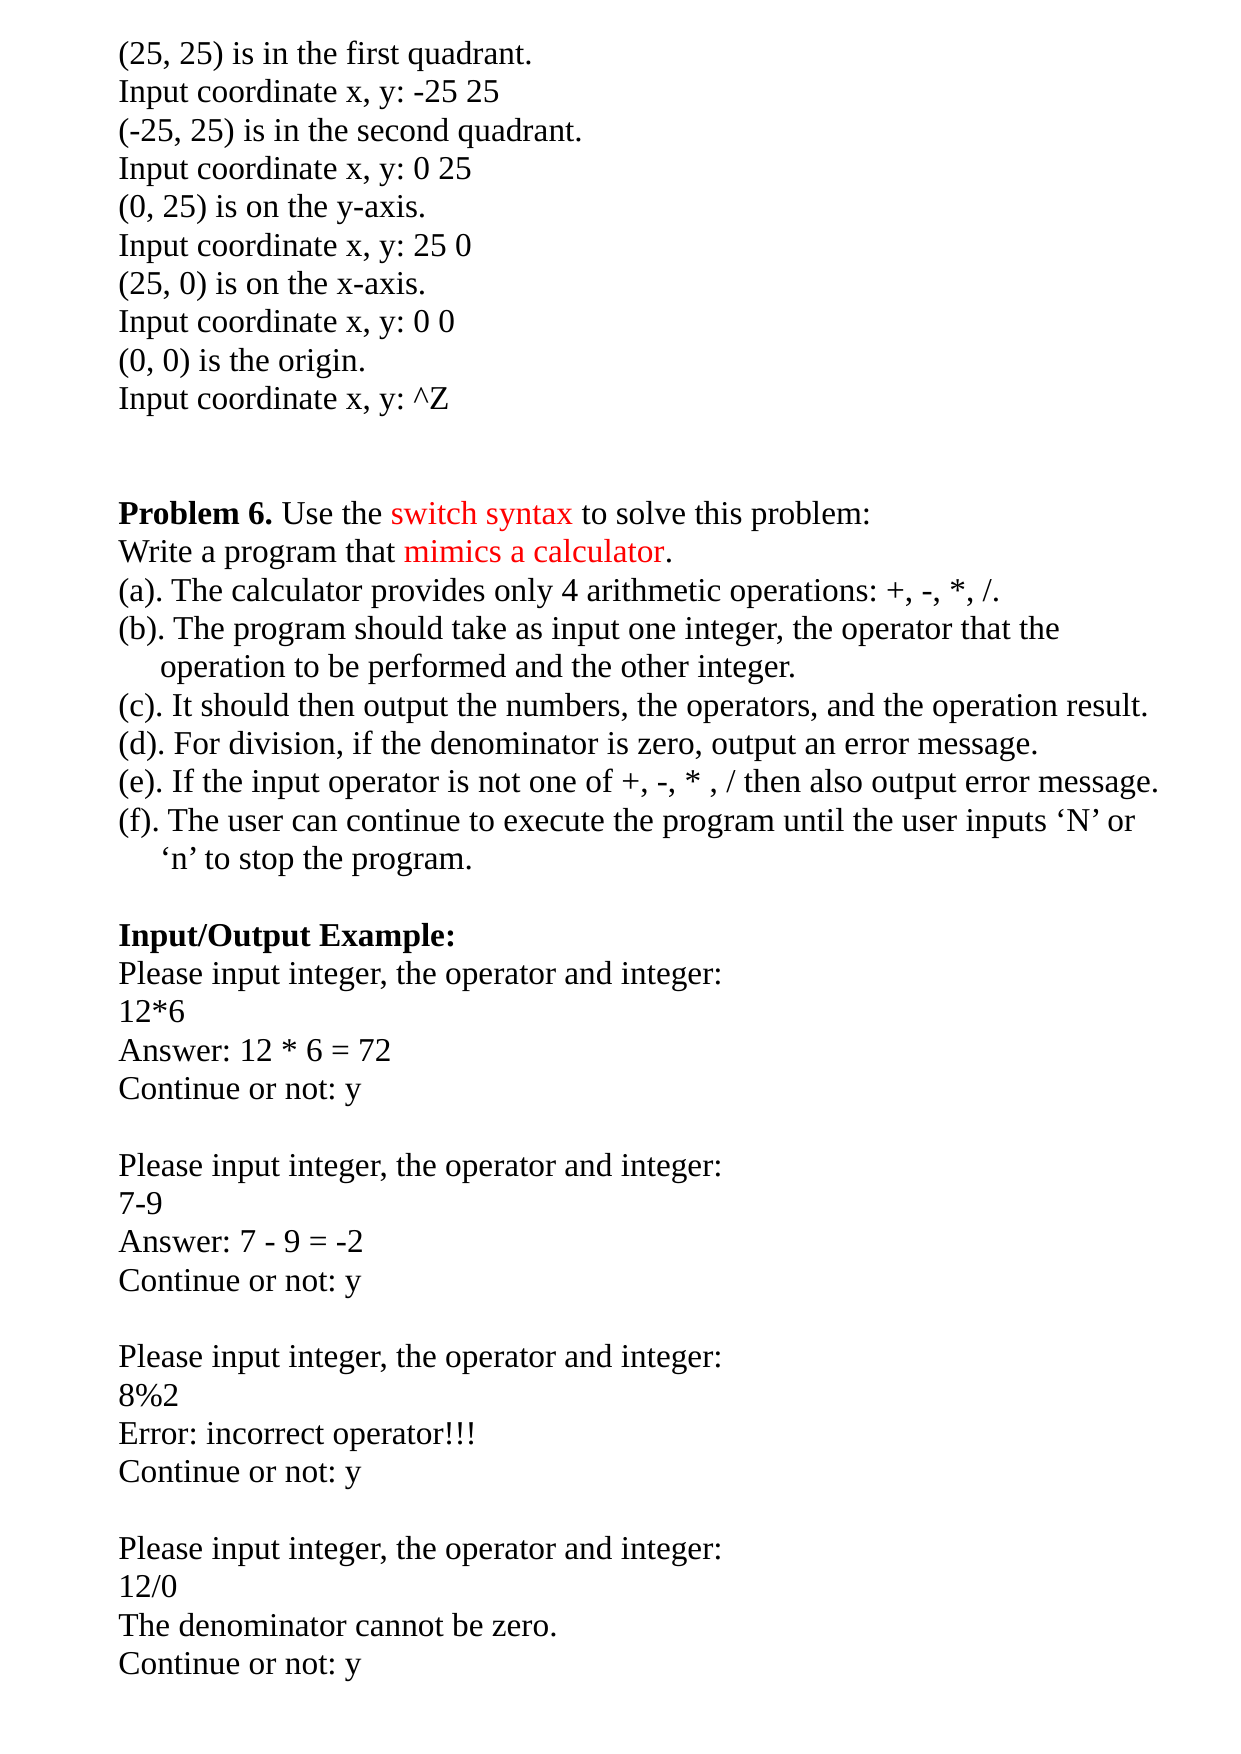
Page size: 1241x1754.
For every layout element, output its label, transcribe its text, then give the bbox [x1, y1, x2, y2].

text Input coordinate x, y: 25 0 [118, 225, 1167, 263]
text Answer: 7 - 9 = -2 [118, 1222, 1167, 1260]
text Continue or not: y [118, 1260, 1167, 1298]
text (a). The calculator provides only 4 arithmetic operations: +, -, *, /. [118, 570, 1167, 608]
text Please input integer, the operator and integer: [118, 1145, 1167, 1183]
text Continue or not: y [118, 1068, 1167, 1107]
text ‘n’ to stop the program. [118, 838, 1167, 877]
text (c). It should then output the numbers, the operators, and the operation result. [118, 685, 1167, 723]
text 8%2 [118, 1375, 1167, 1413]
text Input coordinate x, y: ^Z [118, 378, 1167, 417]
text Input coordinate x, y: 0 25 [118, 148, 1167, 187]
text (25, 0) is on the x-axis. [118, 263, 1167, 302]
text (0, 25) is on the y-axis. [118, 187, 1167, 225]
text Problem 6. Use the switch syntax to solve this problem: [118, 493, 1167, 532]
text Please input integer, the operator and integer: [118, 953, 1167, 992]
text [118, 1528, 1167, 1567]
text Continue or not: y [118, 1643, 1167, 1682]
text (25, 25) is in the first quadrant. [118, 33, 1167, 72]
text Error: incorrect operator!!! [118, 1413, 1167, 1452]
text Input coordinate x, y: 0 0 [118, 302, 1167, 340]
text Input/Output Example: [118, 915, 1167, 953]
text 12*6 [118, 992, 1167, 1030]
text Input coordinate x, y: -25 25 [118, 72, 1167, 110]
text Continue or not: y [118, 1452, 1167, 1490]
text (f). The user can continue to execute the program until the user inputs ‘N’ or [118, 800, 1167, 838]
text 12/0 [118, 1567, 1167, 1605]
text (e). If the input operator is not one of +, -, * , / then also output error message. [118, 762, 1167, 800]
text (-25, 25) is in the second quadrant. [118, 110, 1167, 148]
text operation to be performed and the other integer. [118, 647, 1167, 685]
text 7-9 [118, 1183, 1167, 1222]
text Answer: 12 * 6 = 72 [118, 1030, 1167, 1068]
text (d). For division, if the denominator is zero, output an error message. [118, 723, 1167, 762]
text (b). The program should take as input one integer, the operator that the [118, 608, 1167, 647]
text Write a program that mimics a calculator. [118, 532, 1167, 570]
text The denominator cannot be zero. [118, 1605, 1167, 1643]
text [118, 1337, 1167, 1375]
text (0, 0) is the origin. [118, 340, 1167, 378]
